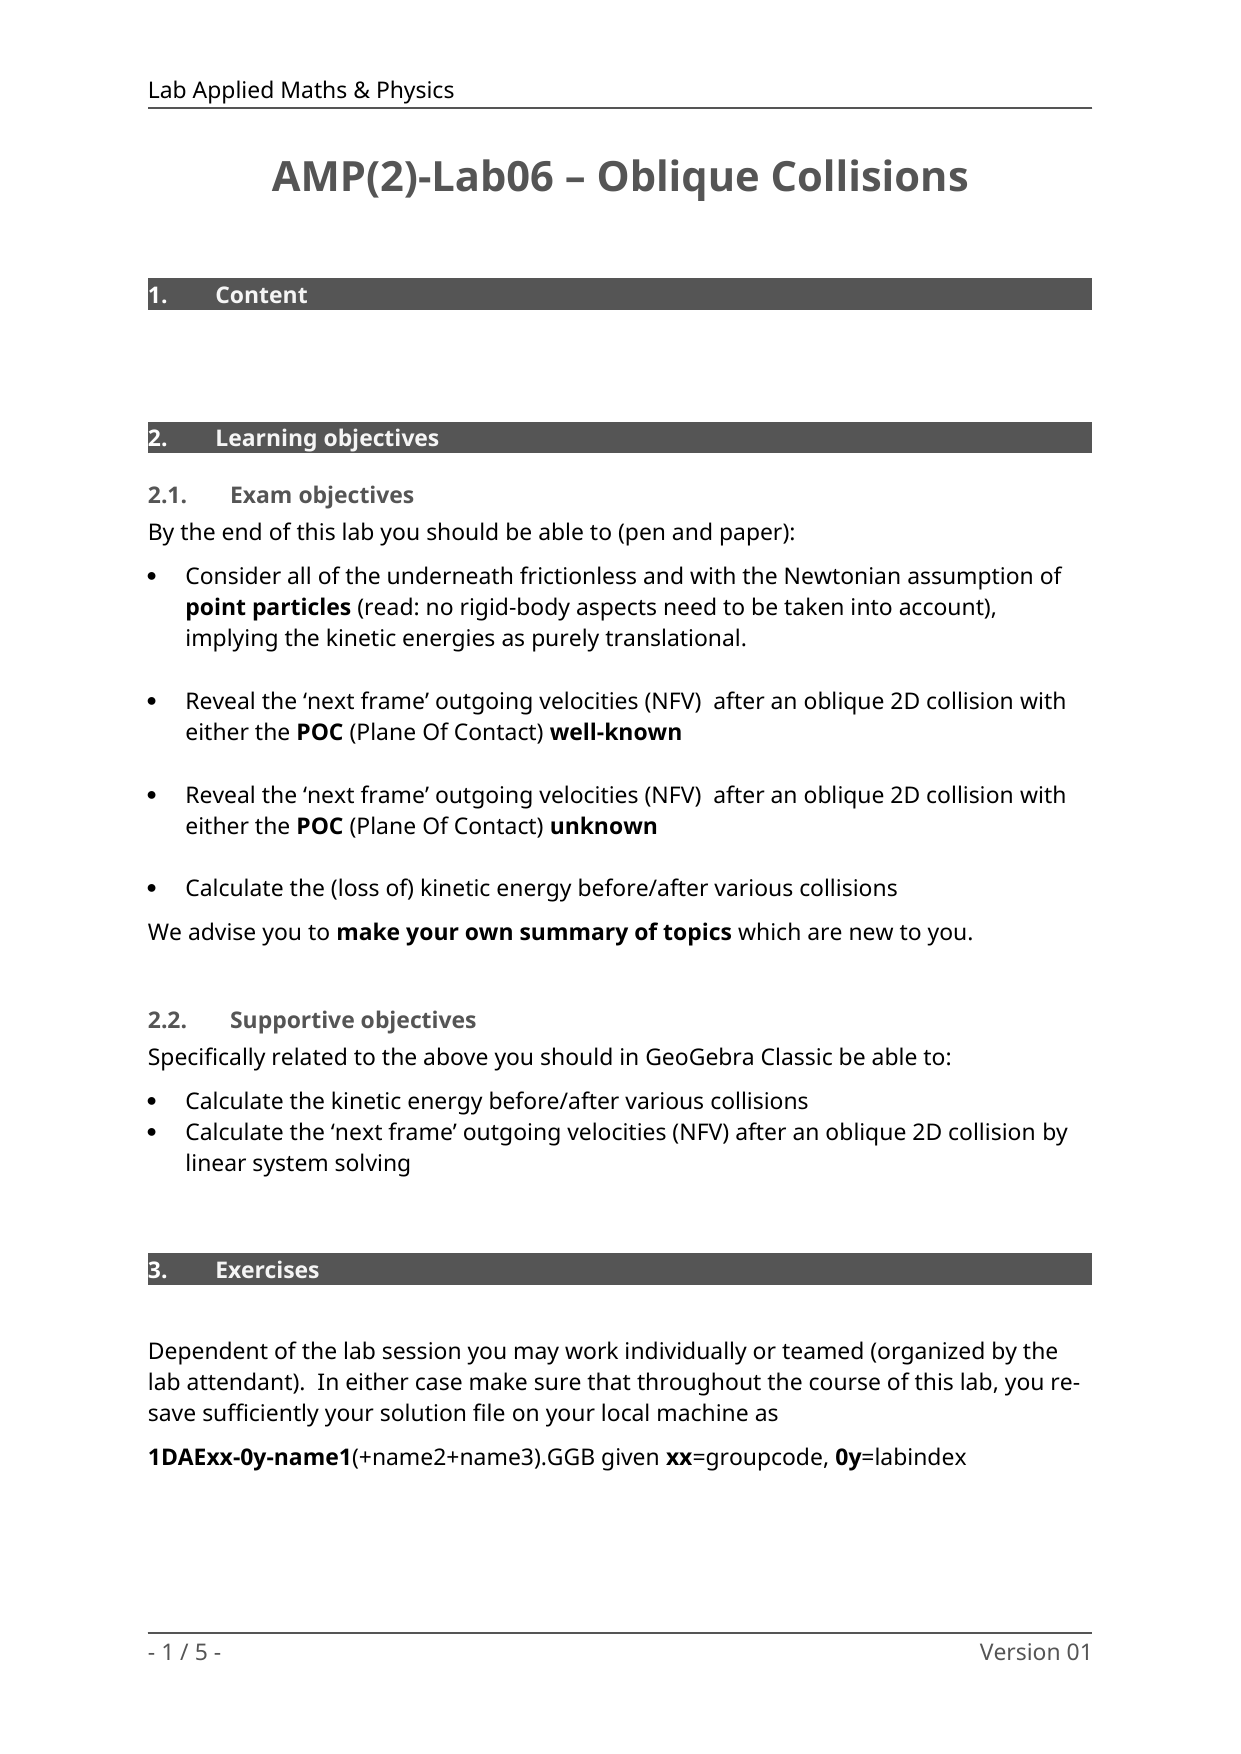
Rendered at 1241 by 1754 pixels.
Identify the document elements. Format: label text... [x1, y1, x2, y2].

list Reveal the ‘next frame’ outgoing velocities (NFV) after an oblique 2D collision with either the POC (Plane Of Contact) well-known [148, 685, 1092, 747]
subtitle Exam objectives [148, 478, 1092, 510]
text By the end of this lab you should be able to (pen and paper): [148, 516, 1092, 547]
list Calculate the kinetic energy before/after various collisions [148, 1085, 1092, 1116]
subtitle Content [148, 278, 1092, 310]
list Calculate the (loss of) kinetic energy before/after various collisions [148, 872, 1092, 903]
text Specifically related to the above you should in GeoGebra Classic be able to: [148, 1041, 1092, 1072]
text We advise you to make your own summary of topics which are new to you. [148, 916, 1092, 947]
list Calculate the ‘next frame’ outgoing velocities (NFV) after an oblique 2D collision by linear system solving [148, 1116, 1092, 1178]
text 1DAExx-0y-name1(+name2+name3).GGB given xx=groupcode, 0y=labindex [148, 1441, 1092, 1472]
text Dependent of the lab session you may work individually or teamed (organized by the lab attendant). In either case make sure that throughout the course of this lab, you re-save sufficiently your solution file on your local machine as [148, 1335, 1092, 1428]
list Reveal the ‘next frame’ outgoing velocities (NFV) after an oblique 2D collision with either the POC (Plane Of Contact) unknown [148, 778, 1092, 841]
title AMP(2)-Lab06 – Oblique Collisions [148, 147, 1092, 203]
subtitle Exercises [148, 1253, 1092, 1285]
subtitle Supportive objectives [148, 1003, 1092, 1035]
list Consider all of the underneath frictionless and with the Newtonian assumption of point particles (read: no rigid-body aspects need to be taken into account), implying the kinetic energies as purely translational. [148, 560, 1092, 653]
subtitle Learning objectives [148, 422, 1092, 453]
